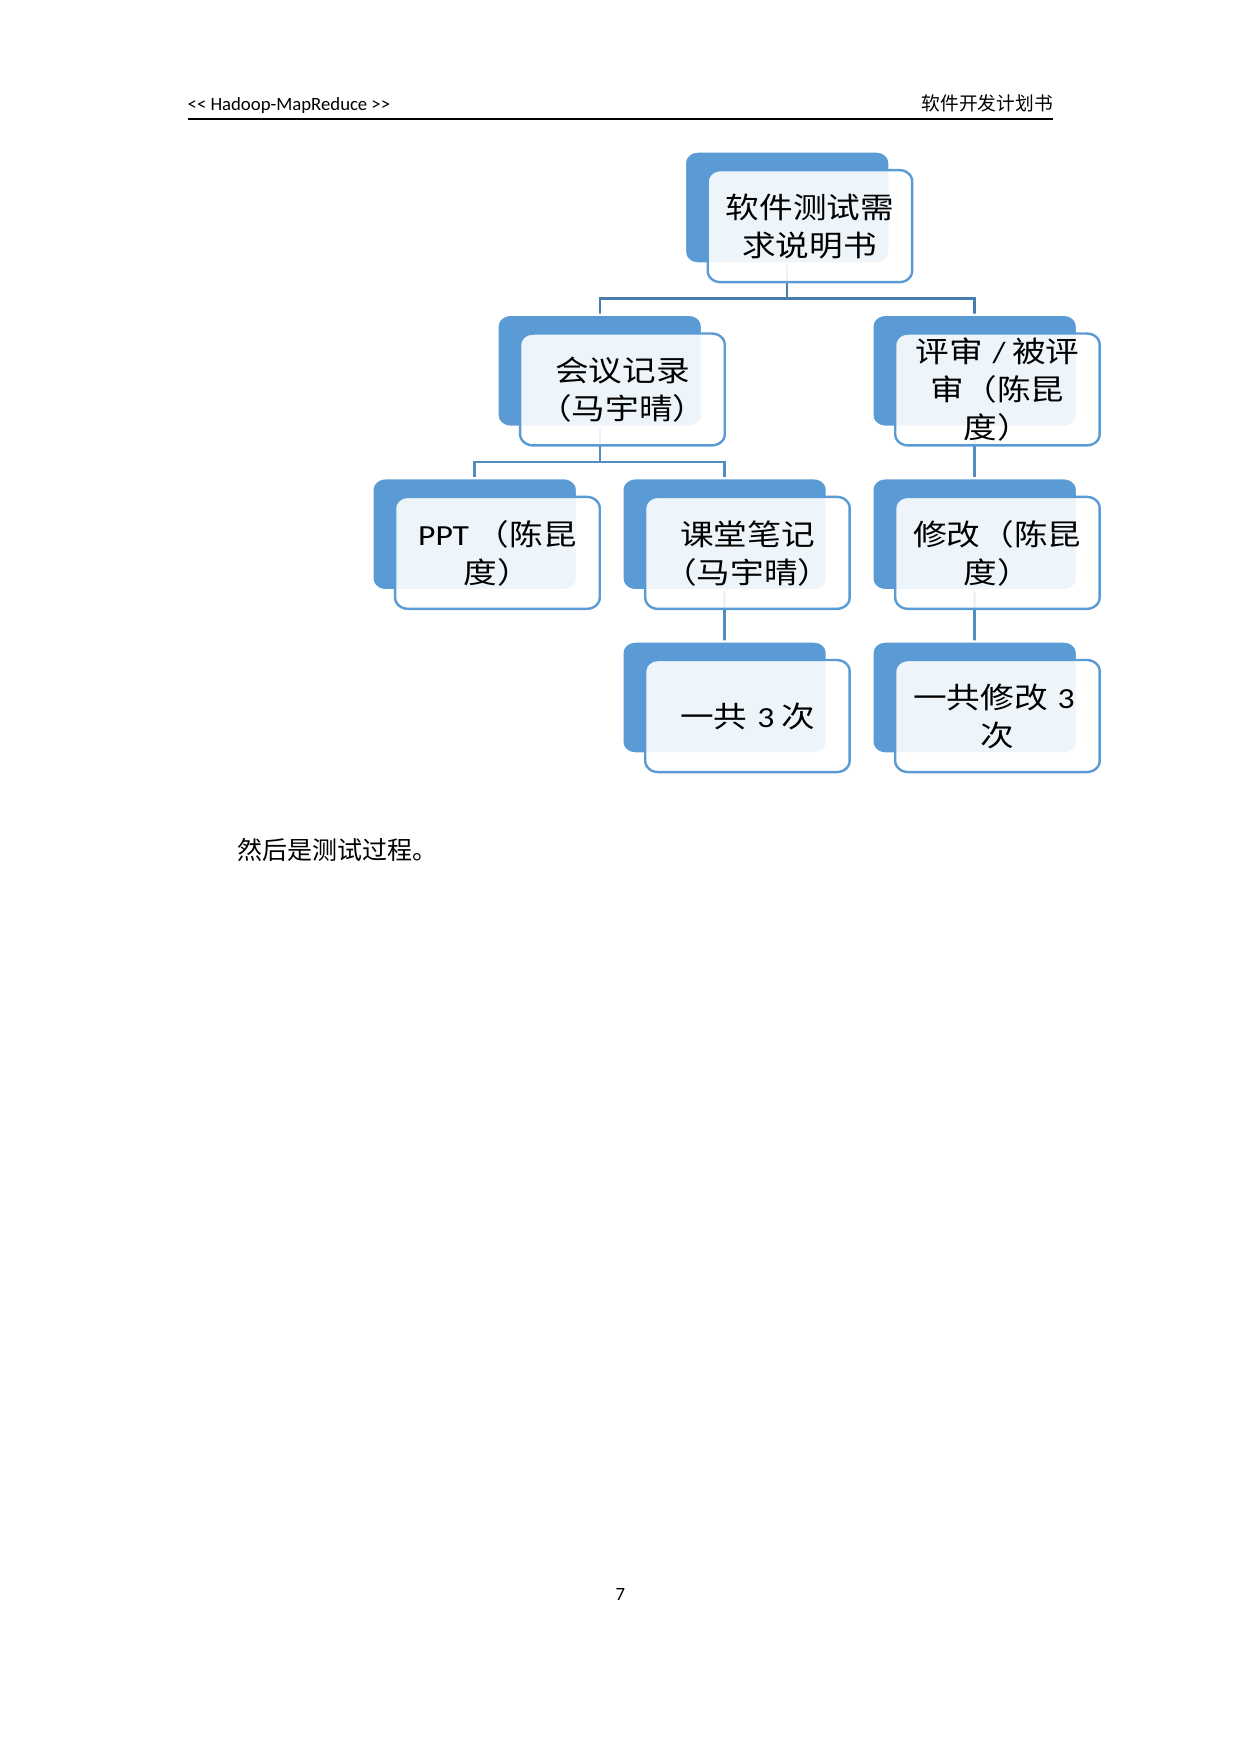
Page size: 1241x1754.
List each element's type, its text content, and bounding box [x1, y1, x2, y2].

text 然后是测试过程。 [187, 816, 1053, 881]
